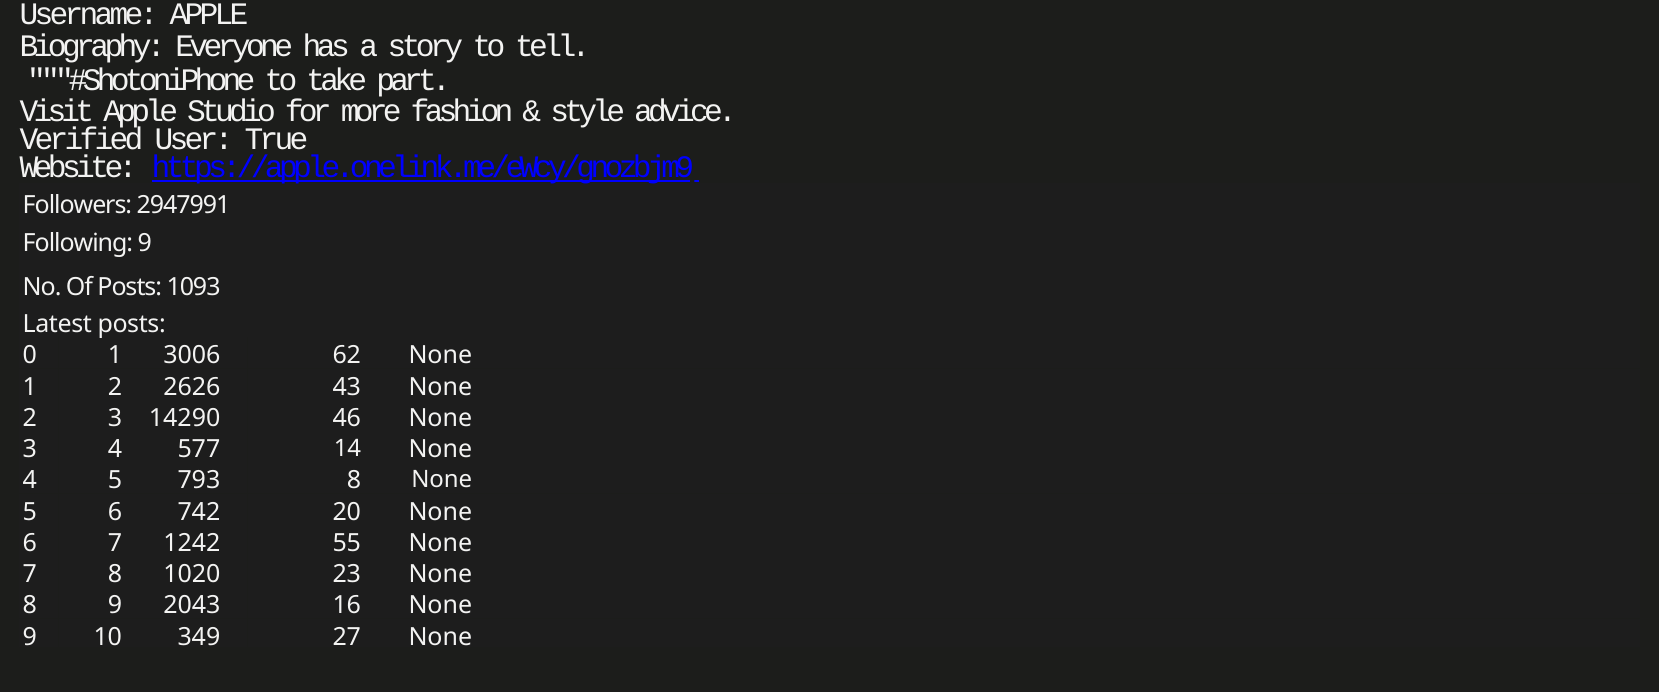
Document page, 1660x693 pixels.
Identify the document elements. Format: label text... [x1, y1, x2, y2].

table_cell 6 [59, 494, 136, 525]
table_cell 5 [59, 462, 136, 493]
table_cell 1020 [136, 556, 247, 587]
table_cell 62 [248, 337, 389, 368]
table_cell 1 [19, 369, 58, 400]
table_header Followers: 2947991 Following: 9 No. Of Posts: 1093 Latest posts: Post Likes Comments Caption [19, 183, 1640, 337]
text Verified User: True [19, 127, 1646, 155]
table_cell None [389, 494, 1640, 525]
table_cell 793 [136, 462, 247, 493]
table_cell 1242 [136, 525, 247, 556]
table_cell None [389, 587, 1640, 618]
table_cell 6 [19, 525, 58, 556]
table_cell 4 [59, 431, 136, 462]
table_cell 0 [19, 337, 58, 368]
table_cell 8 [19, 587, 58, 618]
table_cell 3 [59, 400, 136, 431]
table_cell 23 [248, 556, 389, 587]
table_cell None [389, 462, 1640, 493]
table_cell 742 [136, 494, 247, 525]
table_cell 9 [19, 619, 58, 647]
table_cell None [389, 431, 1640, 462]
table_cell 7 [59, 525, 136, 556]
text Visit Apple Studio for more fashion & style advice. [19, 97, 1646, 127]
table_cell None [389, 619, 1640, 647]
table_cell 10 [59, 619, 136, 647]
text """#ShotoniPhone to take part. [27, 66, 1646, 97]
table_cell 55 [248, 525, 389, 556]
table_cell 2043 [136, 587, 247, 618]
table_cell 14290 [136, 400, 247, 431]
table_cell 7 [19, 556, 58, 587]
table_cell None [389, 525, 1640, 556]
table_cell 27 [248, 619, 389, 647]
table_cell 3 [19, 431, 58, 462]
table_cell 349 [136, 619, 247, 647]
table_cell 1 [59, 337, 136, 368]
table_cell 46 [248, 400, 389, 431]
table_cell 14 [248, 431, 389, 462]
table_cell None [389, 369, 1640, 400]
table_cell 2626 [136, 369, 247, 400]
table_cell 43 [248, 369, 389, 400]
table_cell 8 [248, 462, 389, 493]
table_cell 20 [248, 494, 389, 525]
table_cell None [389, 400, 1640, 431]
table_cell 5 [19, 494, 58, 525]
table_cell 2 [59, 369, 136, 400]
text Website: https://apple.onelink.me/eWcy/gnozbjm9 [19, 155, 1646, 183]
table_cell 577 [136, 431, 247, 462]
table_cell 8 [59, 556, 136, 587]
table_cell 2 [19, 400, 58, 431]
table_cell None [389, 556, 1640, 587]
table_cell 9 [59, 587, 136, 618]
table_cell 16 [248, 587, 389, 618]
text Biography: Everyone has a story to tell. [19, 30, 1646, 66]
text Username: APPLE [19, 0, 1646, 30]
table_cell 4 [19, 462, 58, 493]
table_cell None [389, 337, 1640, 368]
table_cell 3006 [136, 337, 247, 368]
